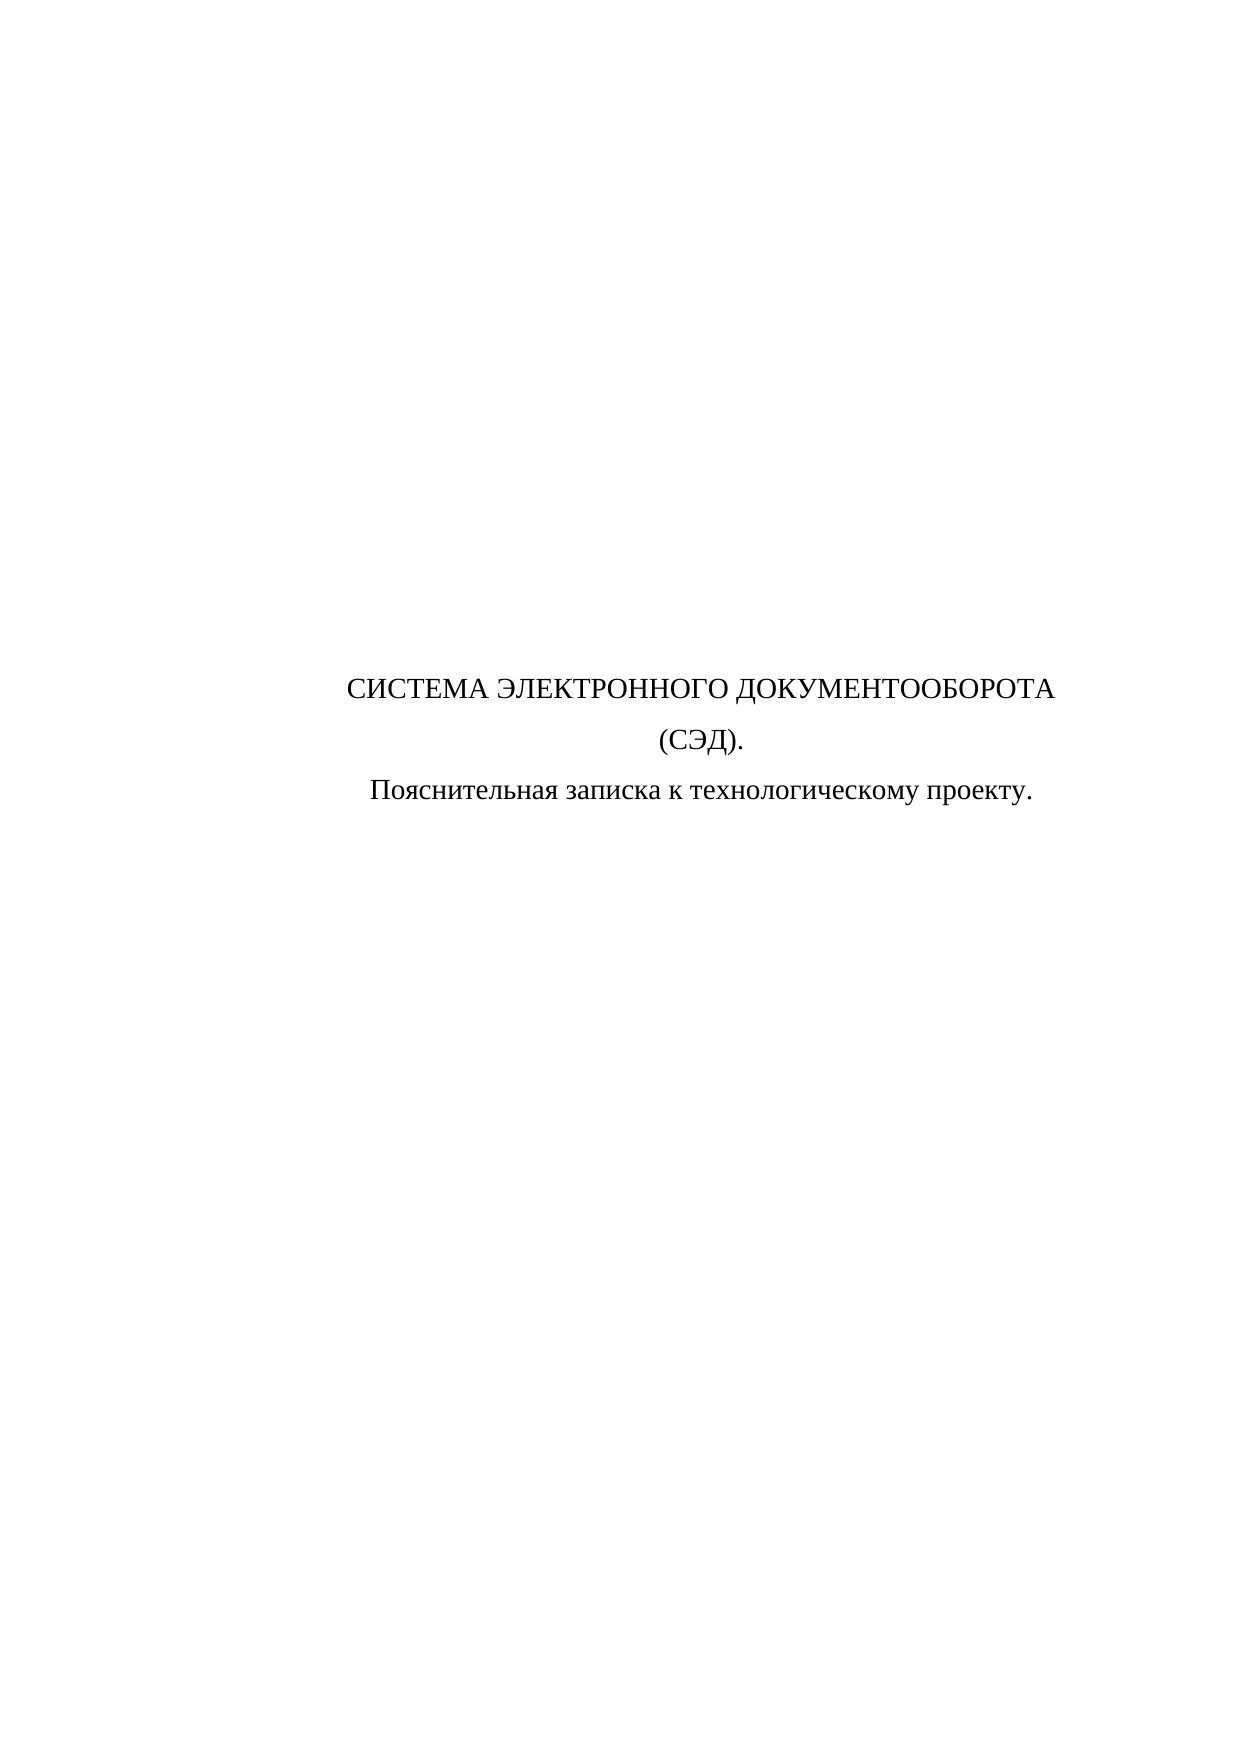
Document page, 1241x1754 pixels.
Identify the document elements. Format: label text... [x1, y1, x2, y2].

text (СЭД). [177, 722, 1152, 755]
text СИСТЕМА ЭЛЕКТРОННОГО ДОКУМЕНТООБОРОТА [177, 672, 1152, 705]
text Пояснительная записка к технологическому проекту. [177, 772, 1152, 806]
